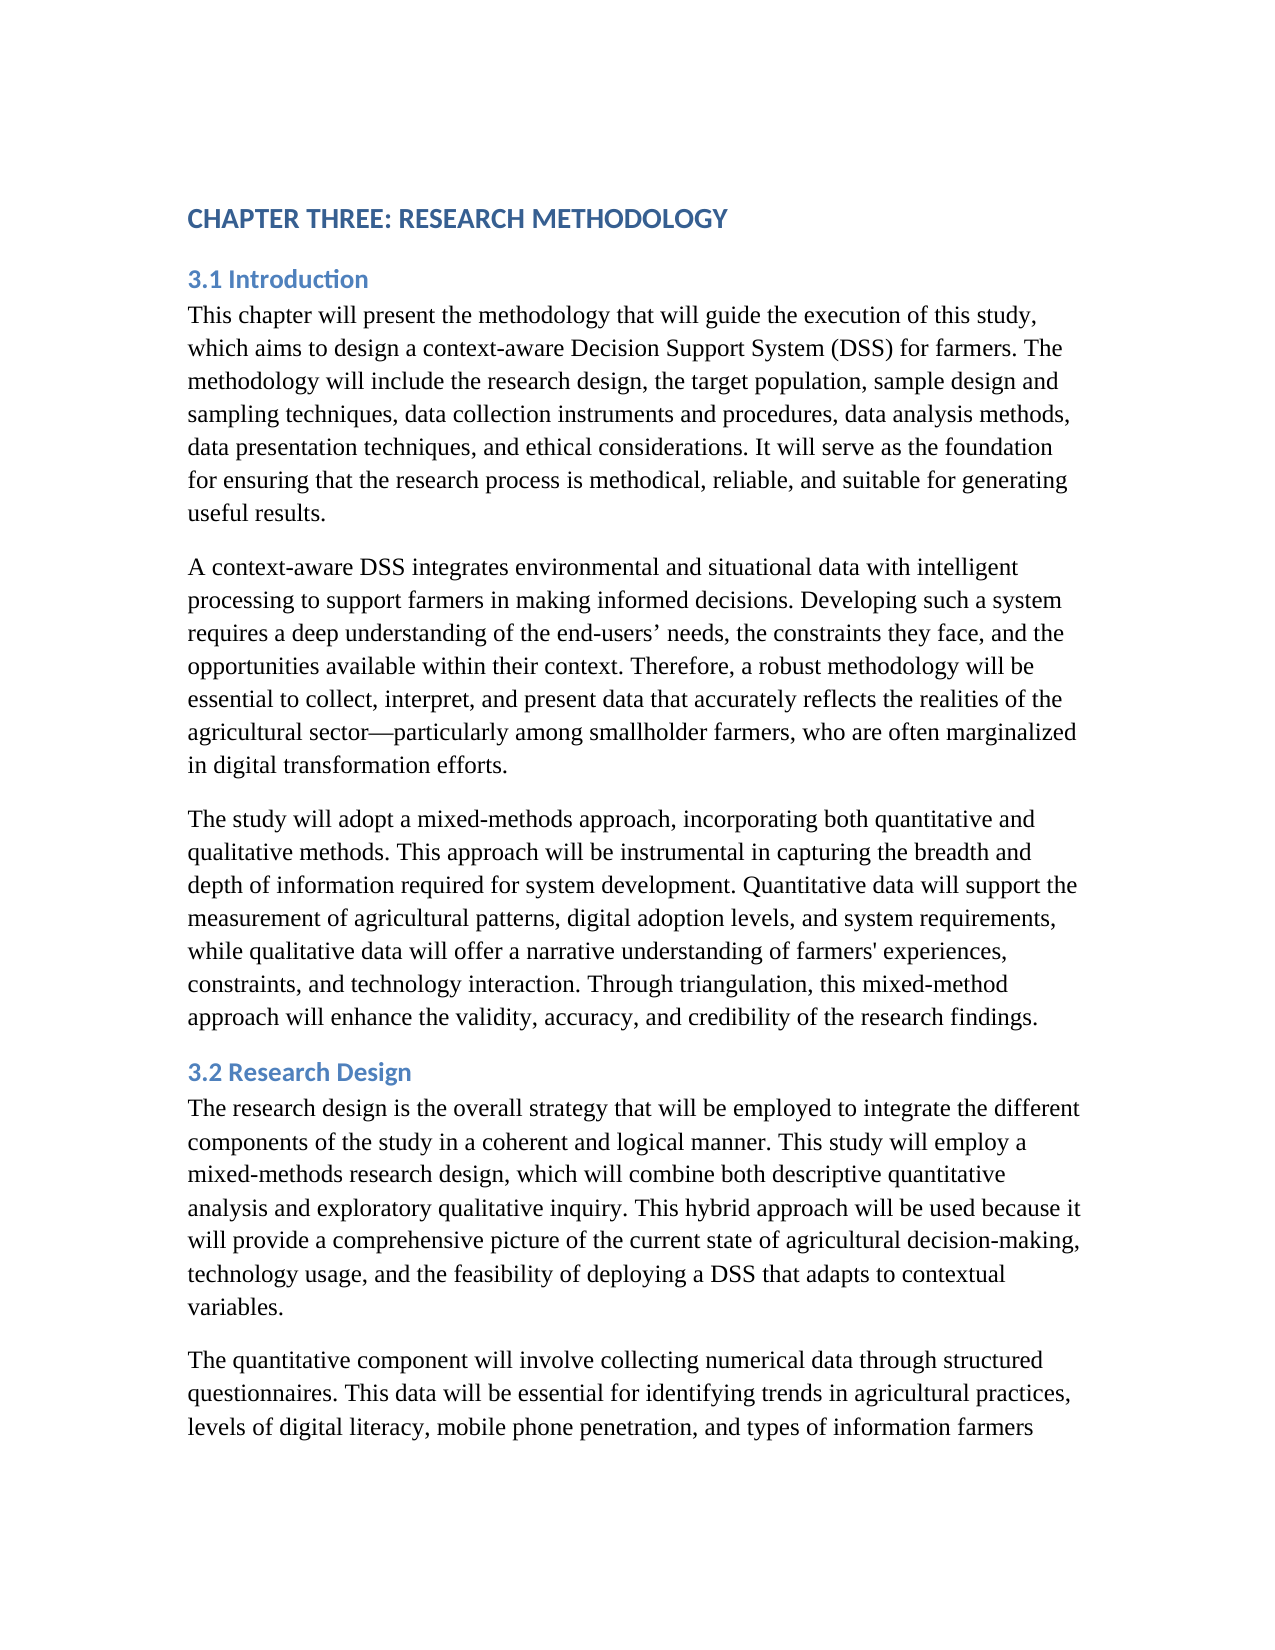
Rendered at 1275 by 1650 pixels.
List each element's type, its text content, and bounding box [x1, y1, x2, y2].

subtitle 3.1 Introduction [187, 262, 1087, 295]
text The study will adopt a mixed-methods approach, incorporating both quantitative and qualitative methods. This approach will be instrumental in capturing the breadth and depth of information required for system development. Quantitative data will support the measurement of agricultural patterns, digital adoption levels, and system requirements, while qualitative data will offer a narrative understanding of farmers' experiences, constraints, and technology interaction. Through triangulation, this mixed-method approach will enhance the validity, accuracy, and credibility of the research findings. [187, 804, 1087, 1031]
subtitle CHAPTER THREE: RESEARCH METHODOLOGY [187, 200, 1087, 236]
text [187, 1346, 1087, 1440]
text The research design is the overall strategy that will be employed to integrate the different components of the study in a coherent and logical manner. This study will employ a mixed-methods research design, which will combine both descriptive quantitative analysis and exploratory qualitative inquiry. This hybrid approach will be used because it will provide a comprehensive picture of the current state of agricultural decision-making, technology usage, and the feasibility of deploying a DSS that adapts to contextual variables. [187, 1093, 1087, 1320]
text This chapter will present the methodology that will guide the execution of this study, which aims to design a context-aware Decision Support System (DSS) for farmers. The methodology will include the research design, the target population, sample design and sampling techniques, data collection instruments and procedures, data analysis methods, data presentation techniques, and ethical considerations. It will serve as the foundation for ensuring that the research process is methodical, reliable, and suitable for generating useful results. [187, 300, 1087, 527]
subtitle 3.2 Research Design [187, 1056, 1087, 1089]
text A context-aware DSS integrates environmental and situational data with intelligent processing to support farmers in making informed decisions. Developing such a system requires a deep understanding of the end-users’ needs, the constraints they face, and the opportunities available within their context. Therefore, a robust methodology will be essential to collect, interpret, and present data that accurately reflects the realities of the agricultural sector—particularly among smallholder farmers, who are often marginalized in digital transformation efforts. [187, 552, 1087, 778]
